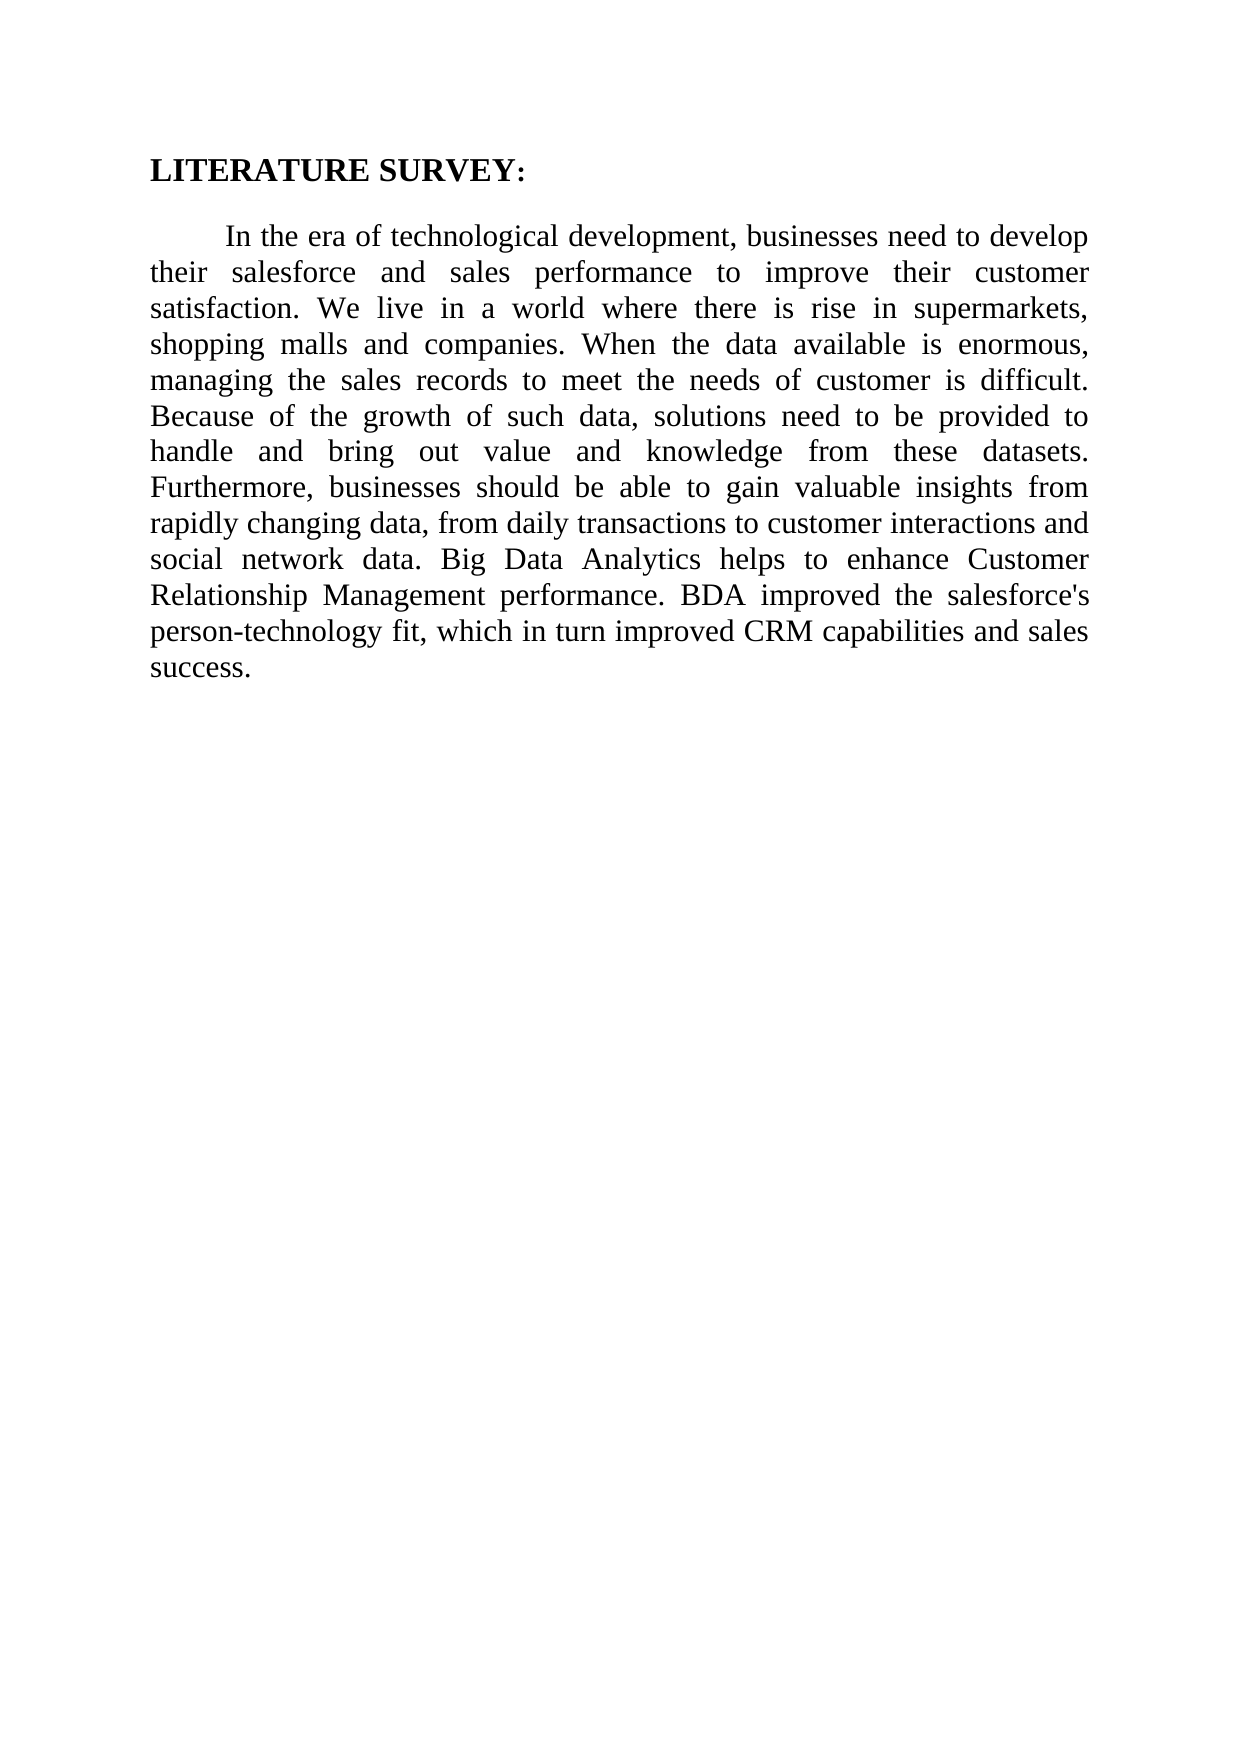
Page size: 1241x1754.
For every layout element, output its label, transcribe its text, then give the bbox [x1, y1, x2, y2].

text LITERATURE SURVEY: [150, 150, 1090, 188]
text In the era of technological development, businesses need to develop their salesforce and sales performance to improve their customer satisfaction. We live in a world where there is rise in supermarkets, shopping malls and companies. When the data available is enormous, managing the sales records to meet the needs of customer is difficult. Because of the growth of such data, solutions need to be provided to handle and bring out value and knowledge from these datasets. Furthermore, businesses should be able to gain valuable insights from rapidly changing data, from daily transactions to customer interactions and social network data. Big Data Analytics helps to enhance Customer Relationship Management performance. BDA improved the salesforce's person-technology fit, which in turn improved CRM capabilities and sales success. [150, 217, 1090, 684]
